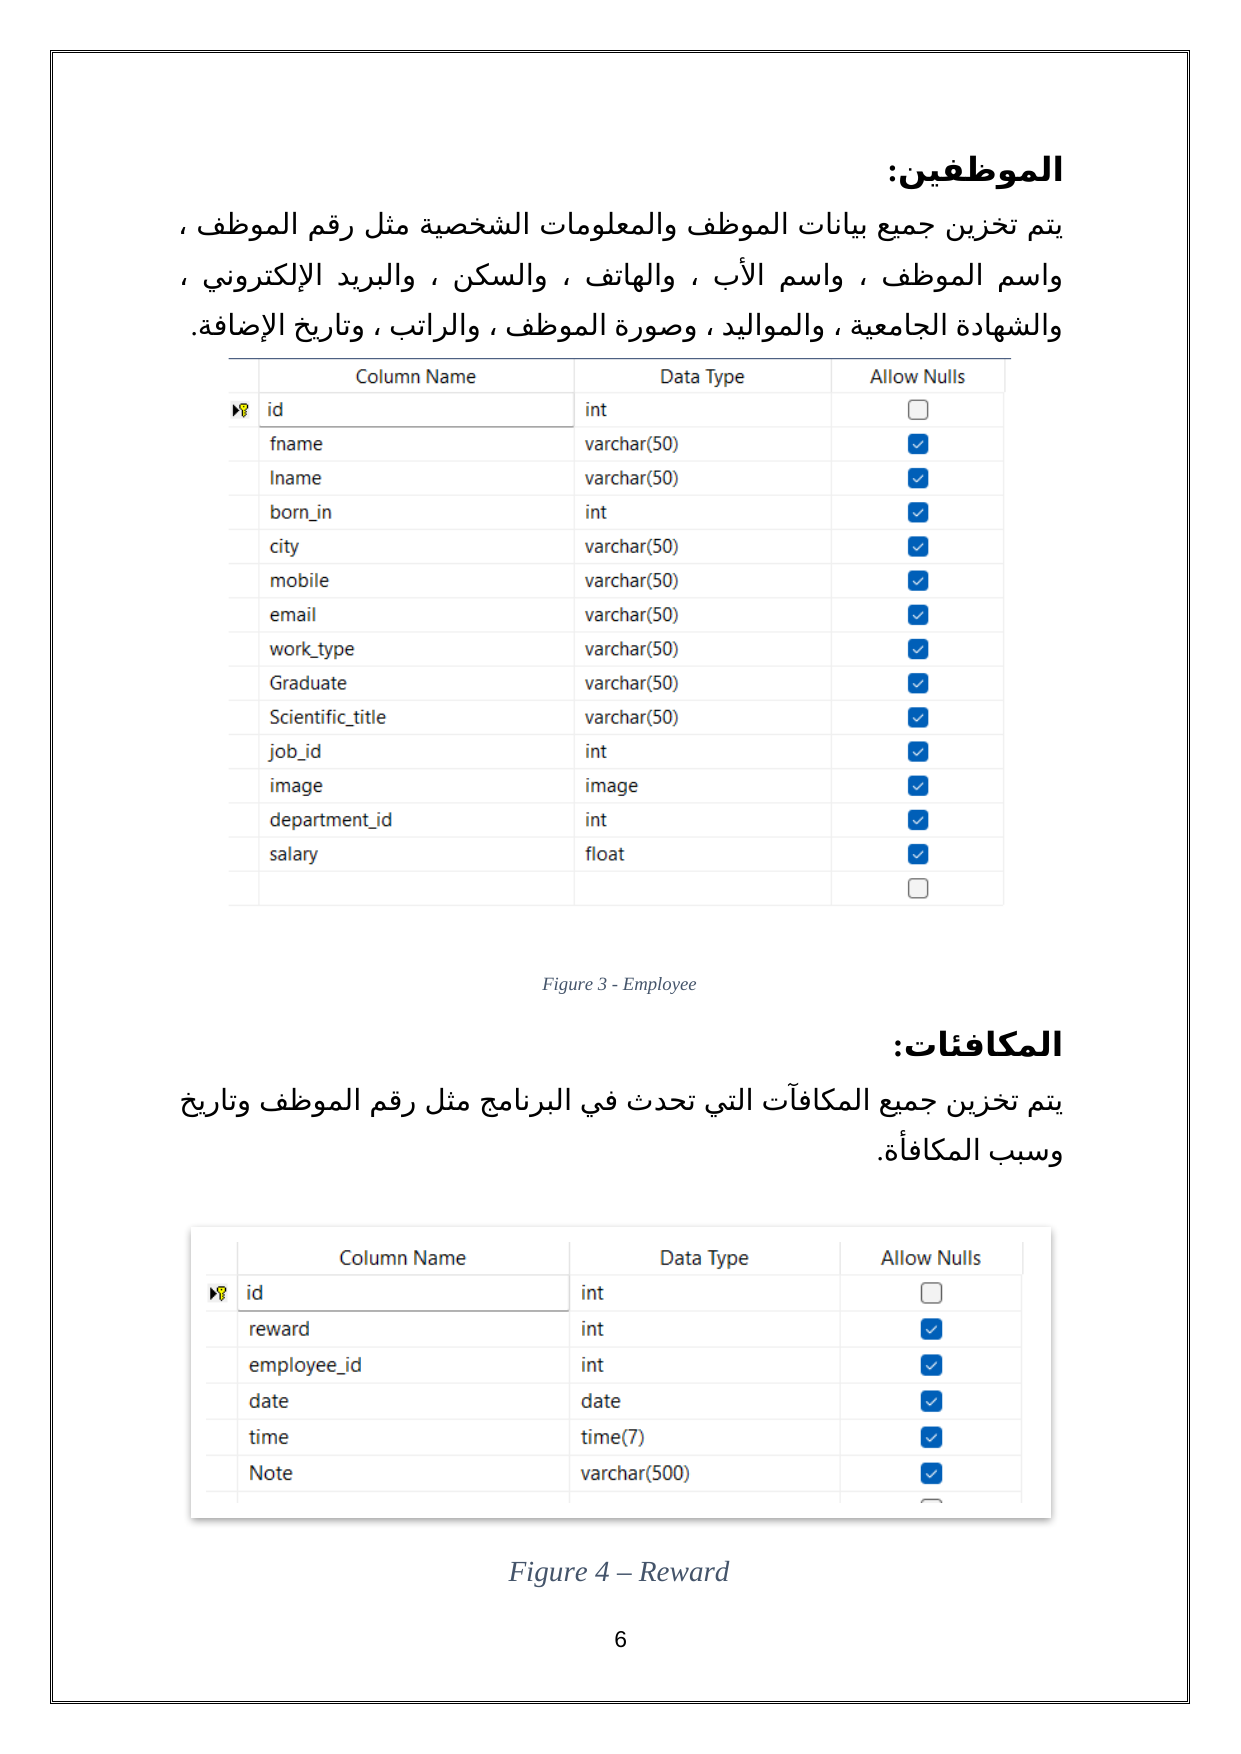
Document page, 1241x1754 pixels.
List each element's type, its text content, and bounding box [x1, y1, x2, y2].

subtitle المكافئات: [178, 1026, 1063, 1064]
text يتم تخزين جميع المكافآت التي تحدث في البرنامج مثل رقم الموظف وتاريخ وسبب المكافأة. [178, 1083, 1064, 1167]
subtitle الموظفين: [178, 150, 1064, 188]
text Figure 4 – Reward [177, 1554, 1063, 1588]
text Figure 3 - Employee [177, 972, 1063, 994]
picture [228, 358, 1012, 934]
text يتم تخزين جميع بيانات الموظف والمعلومات الشخصية مثل رقم الموظف ، واسم الموظف ، واسم الأب ، والهاتف ، والسكن ، والبريد الإلكتروني ، والشهادة الجامعية ، والمواليد ، وصورة الموظف ، والراتب ، وتاريخ الإضافة. [178, 207, 1064, 342]
picture [206, 1242, 1036, 1503]
